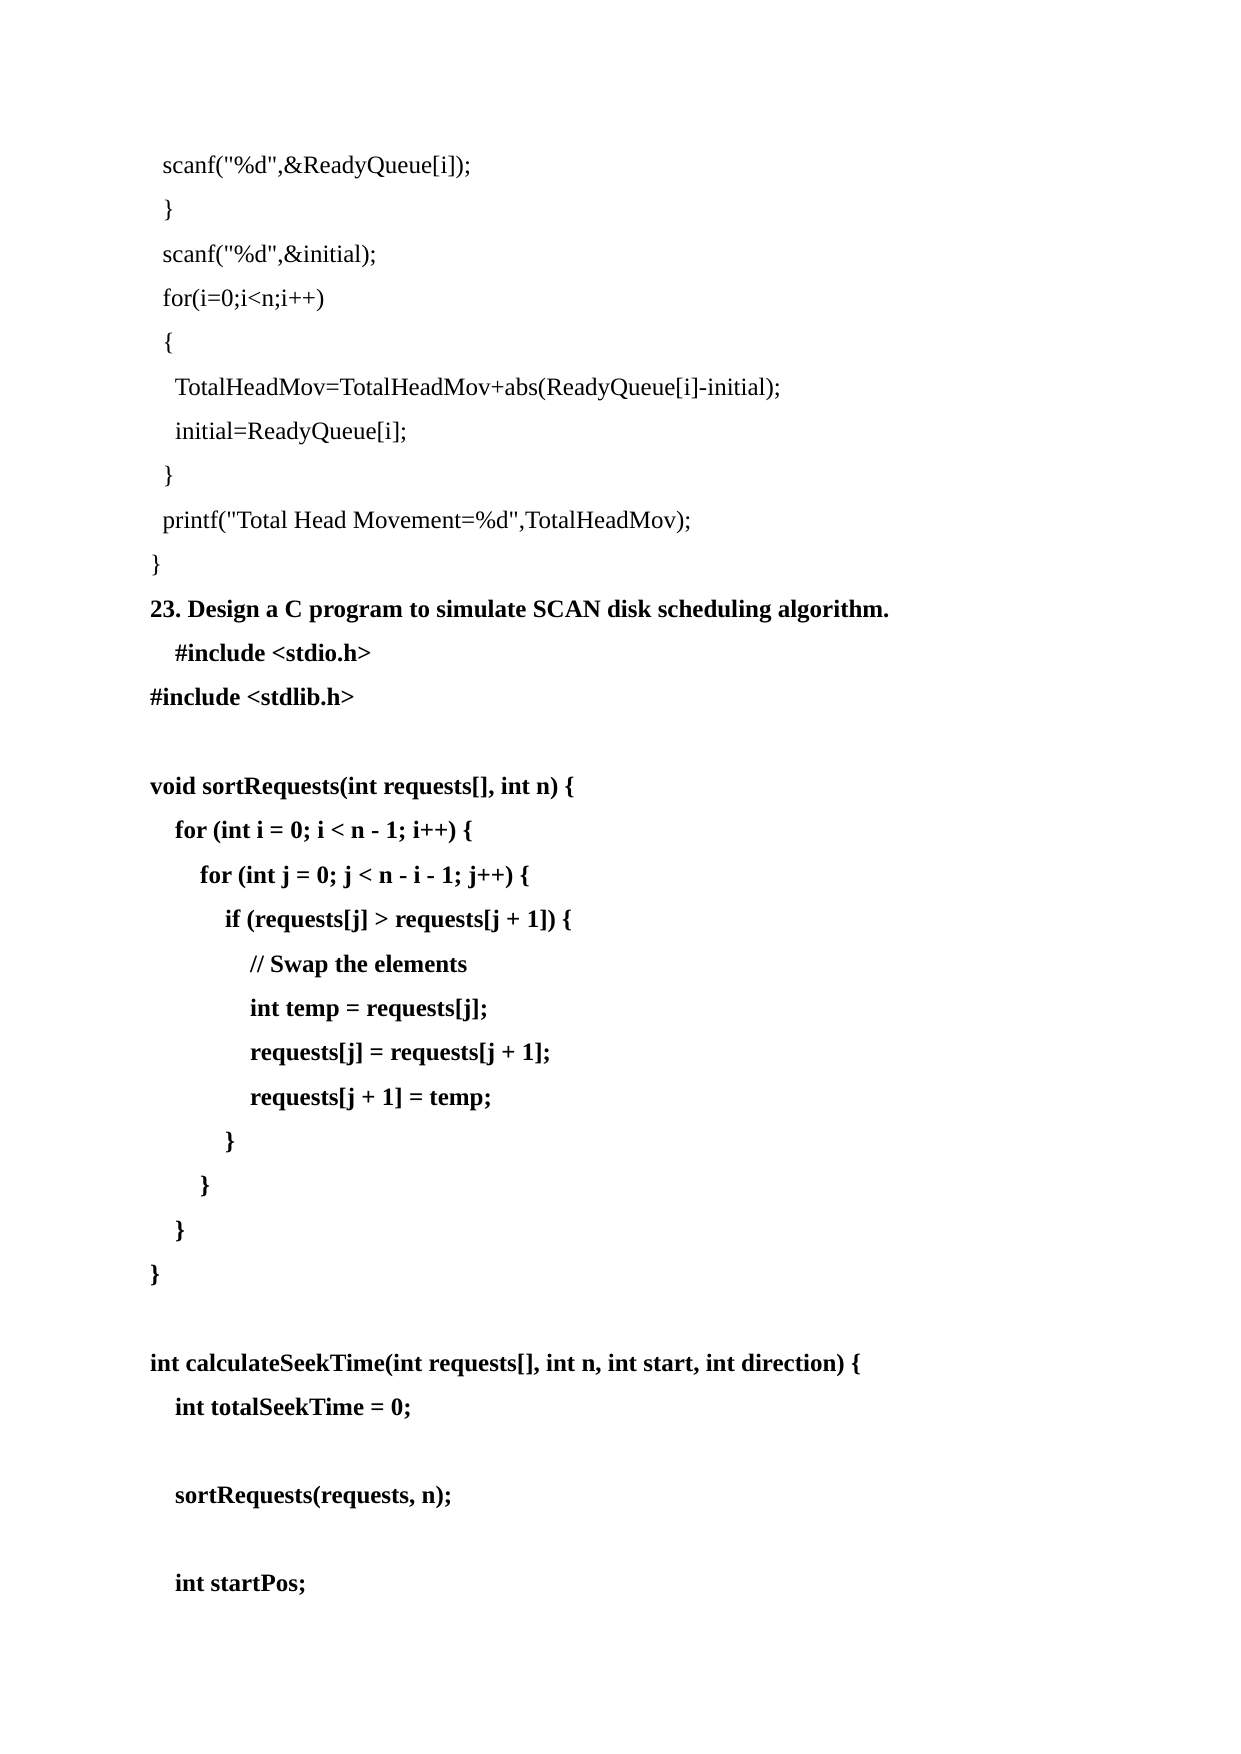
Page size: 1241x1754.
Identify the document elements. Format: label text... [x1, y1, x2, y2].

text // Swap the elements [150, 949, 992, 977]
text initial=ReadyQueue[i]; [150, 416, 992, 445]
text } [150, 461, 992, 489]
text #include <stdio.h> [150, 638, 992, 667]
text if (requests[j] > requests[j + 1]) { [150, 904, 992, 933]
text requests[j] = requests[j + 1]; [150, 1037, 992, 1066]
text #include <stdlib.h> [150, 682, 992, 711]
text for(i=0;i<n;i++) [150, 283, 992, 312]
text for (int j = 0; j < n - i - 1; j++) { [150, 860, 992, 889]
text } [150, 549, 992, 578]
text int calculateSeekTime(int requests[], int n, int start, int direction) { [150, 1348, 992, 1377]
text } [150, 1171, 992, 1199]
text for (int i = 0; i < n - 1; i++) { [150, 816, 992, 844]
text scanf("%d",&initial); [150, 239, 992, 267]
text int totalSeekTime = 0; [150, 1392, 992, 1421]
text } [150, 1215, 992, 1244]
text } [150, 194, 992, 223]
text sortRequests(requests, n); [150, 1480, 992, 1509]
text } [150, 1126, 992, 1155]
text printf("Total Head Movement=%d",TotalHeadMov); [150, 505, 992, 534]
text TotalHeadMov=TotalHeadMov+abs(ReadyQueue[i]-initial); [150, 372, 992, 401]
text int temp = requests[j]; [150, 993, 992, 1022]
text } [150, 1259, 992, 1288]
text { [150, 327, 992, 356]
text int startPos; [150, 1568, 992, 1596]
text scanf("%d",&ReadyQueue[i]); [150, 150, 992, 179]
text void sortRequests(int requests[], int n) { [150, 771, 992, 800]
text 23. Design a C program to simulate SCAN disk scheduling algorithm. [150, 594, 992, 622]
text requests[j + 1] = temp; [150, 1082, 992, 1111]
